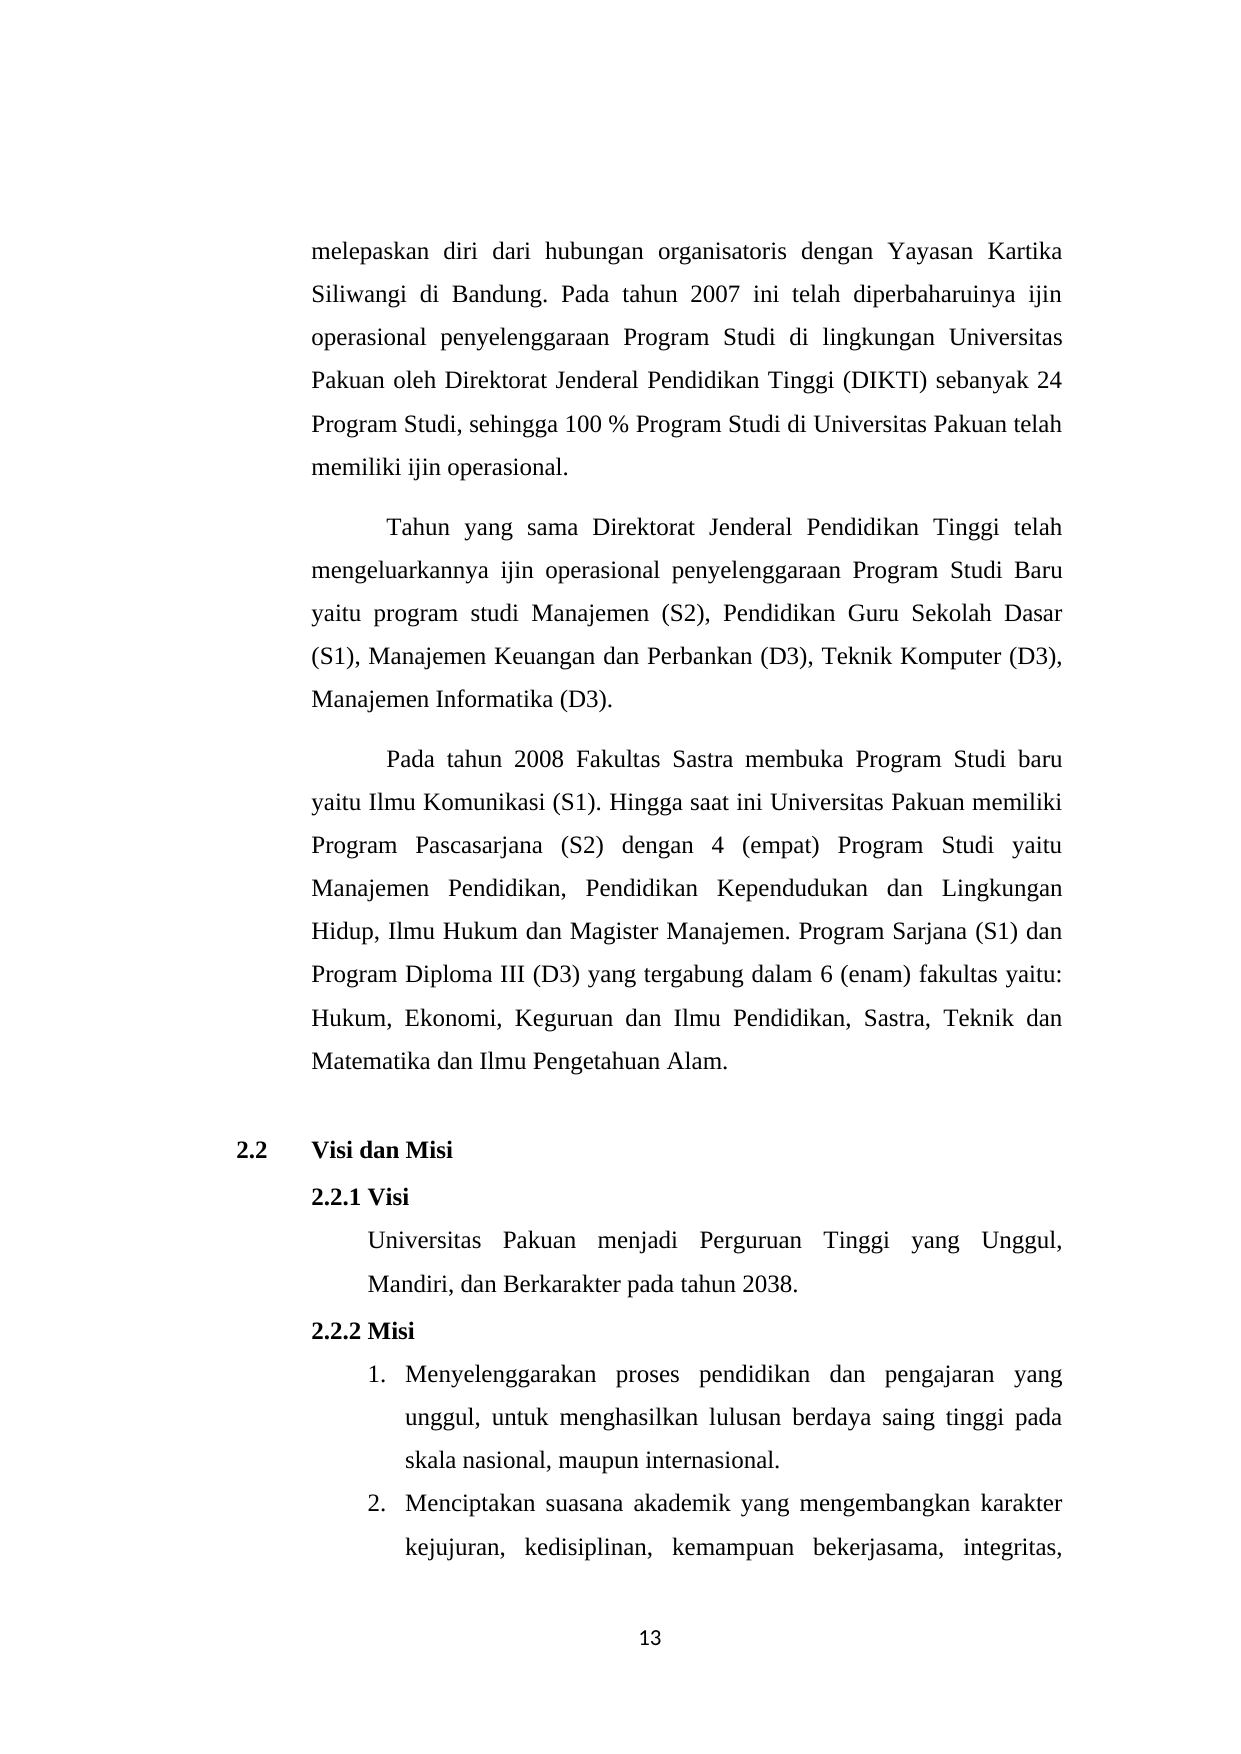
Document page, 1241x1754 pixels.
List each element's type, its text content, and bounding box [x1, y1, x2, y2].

text Universitas Pakuan menjadi Perguruan Tinggi yang Unggul, Mandiri, dan Berkarakter pada tahun 2038. [367, 1226, 1063, 1297]
subtitle 2.2 Visi dan Misi [236, 1135, 1063, 1164]
list Menyelenggarakan proses pendidikan dan pengajaran yang unggul, untuk menghasilkan lulusan berdaya saing tinggi pada skala nasional, maupun internasional. [367, 1359, 1063, 1474]
subtitle 2.2.1 Visi [236, 1182, 1063, 1211]
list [367, 1488, 1063, 1560]
text Tahun yang sama Direktorat Jenderal Pendidikan Tinggi telah mengeluarkannya ijin operasional penyelenggaraan Program Studi Baru yaitu program studi Manajemen (S2), Pendidikan Guru Sekolah Dasar (S1), Manajemen Keuangan dan Perbankan (D3), Teknik Komputer (D3), Manajemen Informatika (D3). [311, 512, 1063, 713]
text Pada tahun 2008 Fakultas Sastra membuka Program Studi baru yaitu Ilmu Komunikasi (S1). Hingga saat ini Universitas Pakuan memiliki Program Pascasarjana (S2) dengan 4 (empat) Program Studi yaitu Manajemen Pendidikan, Pendidikan Kependudukan dan Lingkungan Hidup, Ilmu Hukum dan Magister Manajemen. Program Sarjana (S1) dan Program Diploma III (D3) yang tergabung dalam 6 (enam) fakultas yaitu: Hukum, Ekonomi, Keguruan dan Ilmu Pendidikan, Sastra, Teknik dan Matematika dan Ilmu Pengetahuan Alam. [311, 744, 1063, 1074]
subtitle 2.2.2 Misi [236, 1316, 1063, 1345]
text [311, 236, 1063, 481]
